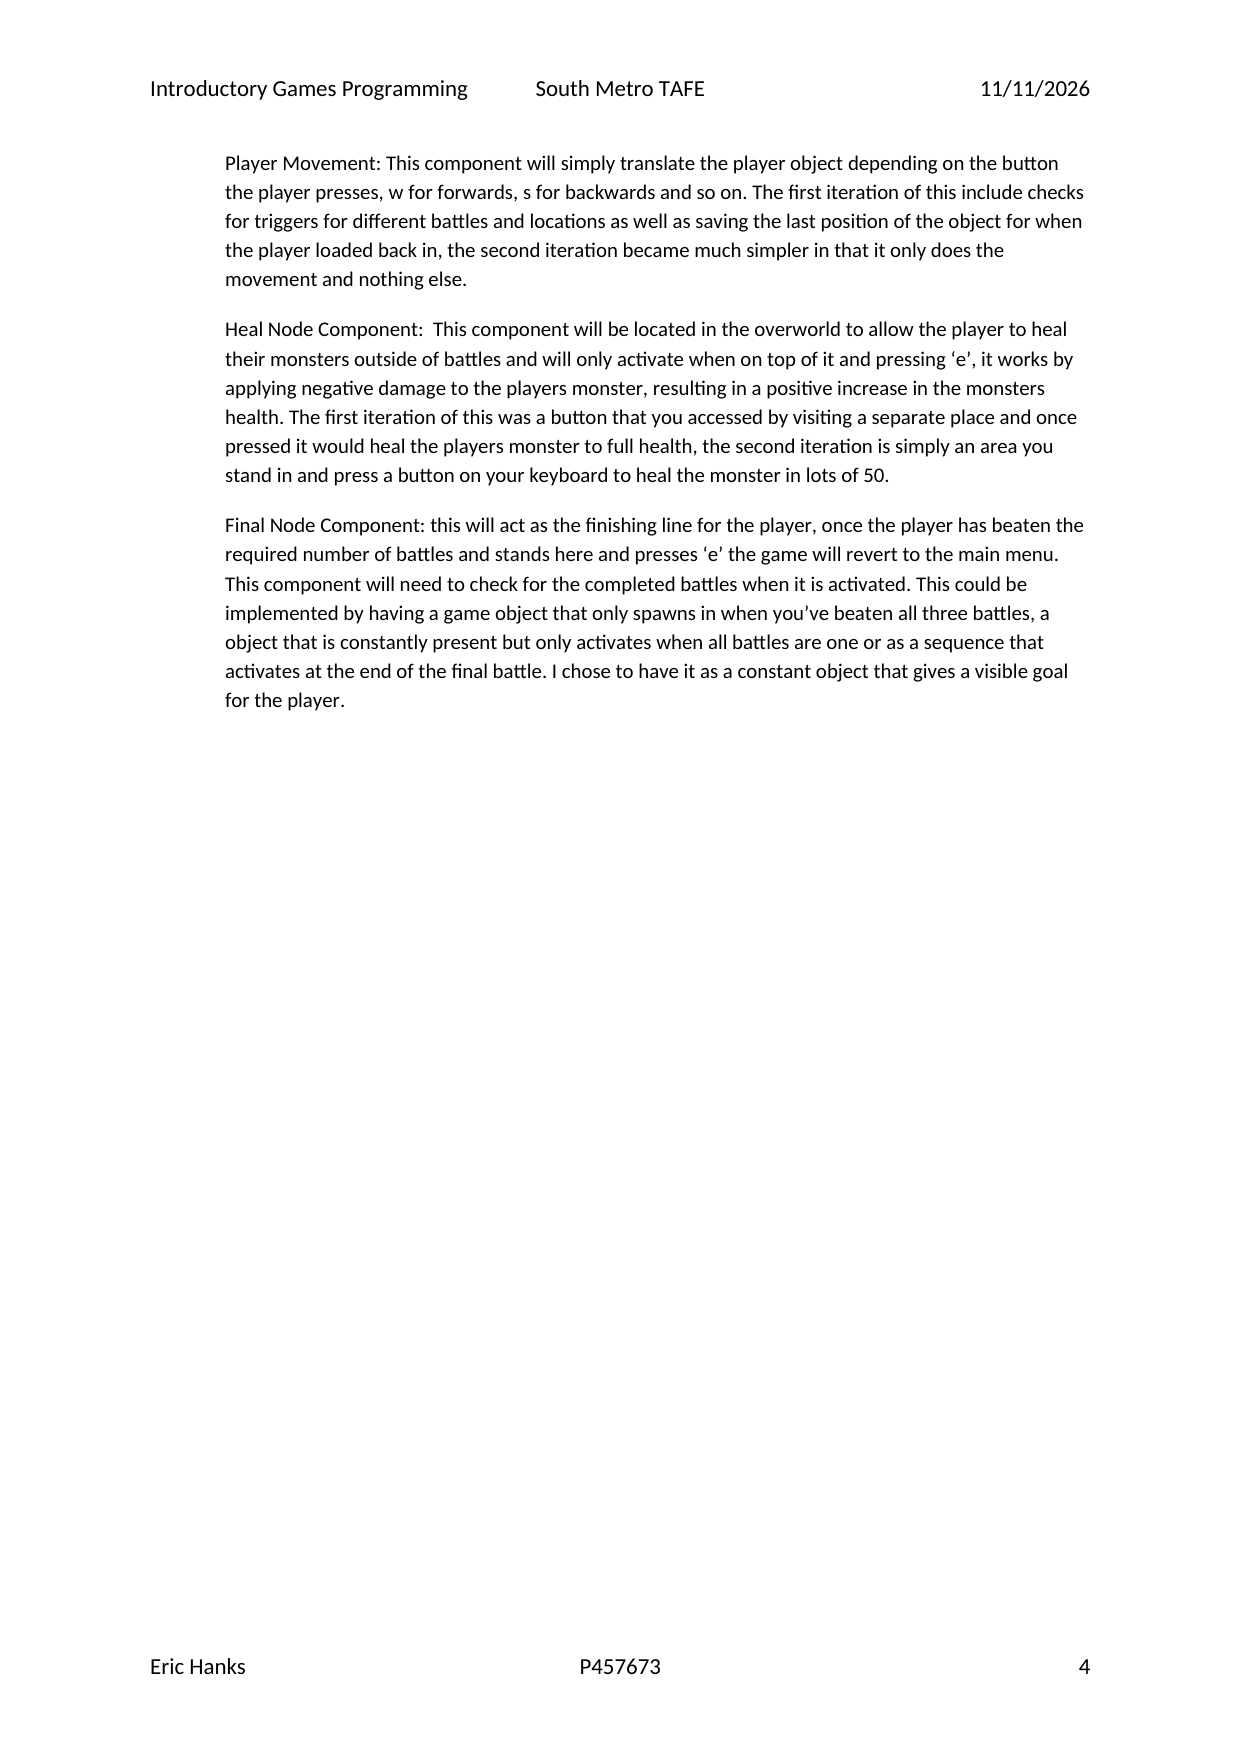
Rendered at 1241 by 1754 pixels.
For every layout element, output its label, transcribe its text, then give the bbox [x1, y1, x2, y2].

text Player Movement: This component will simply translate the player object depending on the button the player presses, w for forwards, s for backwards and so on. The first iteration of this include checks for triggers for different battles and locations as well as saving the last position of the object for when the player loaded back in, the second iteration became much simpler in that it only does the movement and nothing else. [225, 150, 1090, 292]
text Heal Node Component: This component will be located in the overworld to allow the player to heal their monsters outside of battles and will only activate when on top of it and pressing ‘e’, it works by applying negative damage to the players monster, resulting in a positive increase in the monsters health. The first iteration of this was a button that you accessed by visiting a separate place and once pressed it would heal the players monster to full health, the second iteration is simply an area you stand in and press a button on your keyboard to heal the monster in lots of 50. [225, 317, 1090, 488]
text Final Node Component: this will act as the finishing line for the player, once the player has beaten the required number of battles and stands here and presses ‘e’ the game will revert to the main menu. This component will need to check for the completed battles when it is activated. This could be implemented by having a game object that only spawns in when you’ve beaten all three battles, a object that is constantly present but only activates when all battles are one or as a sequence that activates at the end of the final battle. I chose to have it as a constant object that gives a visible goal for the player. [225, 512, 1090, 713]
